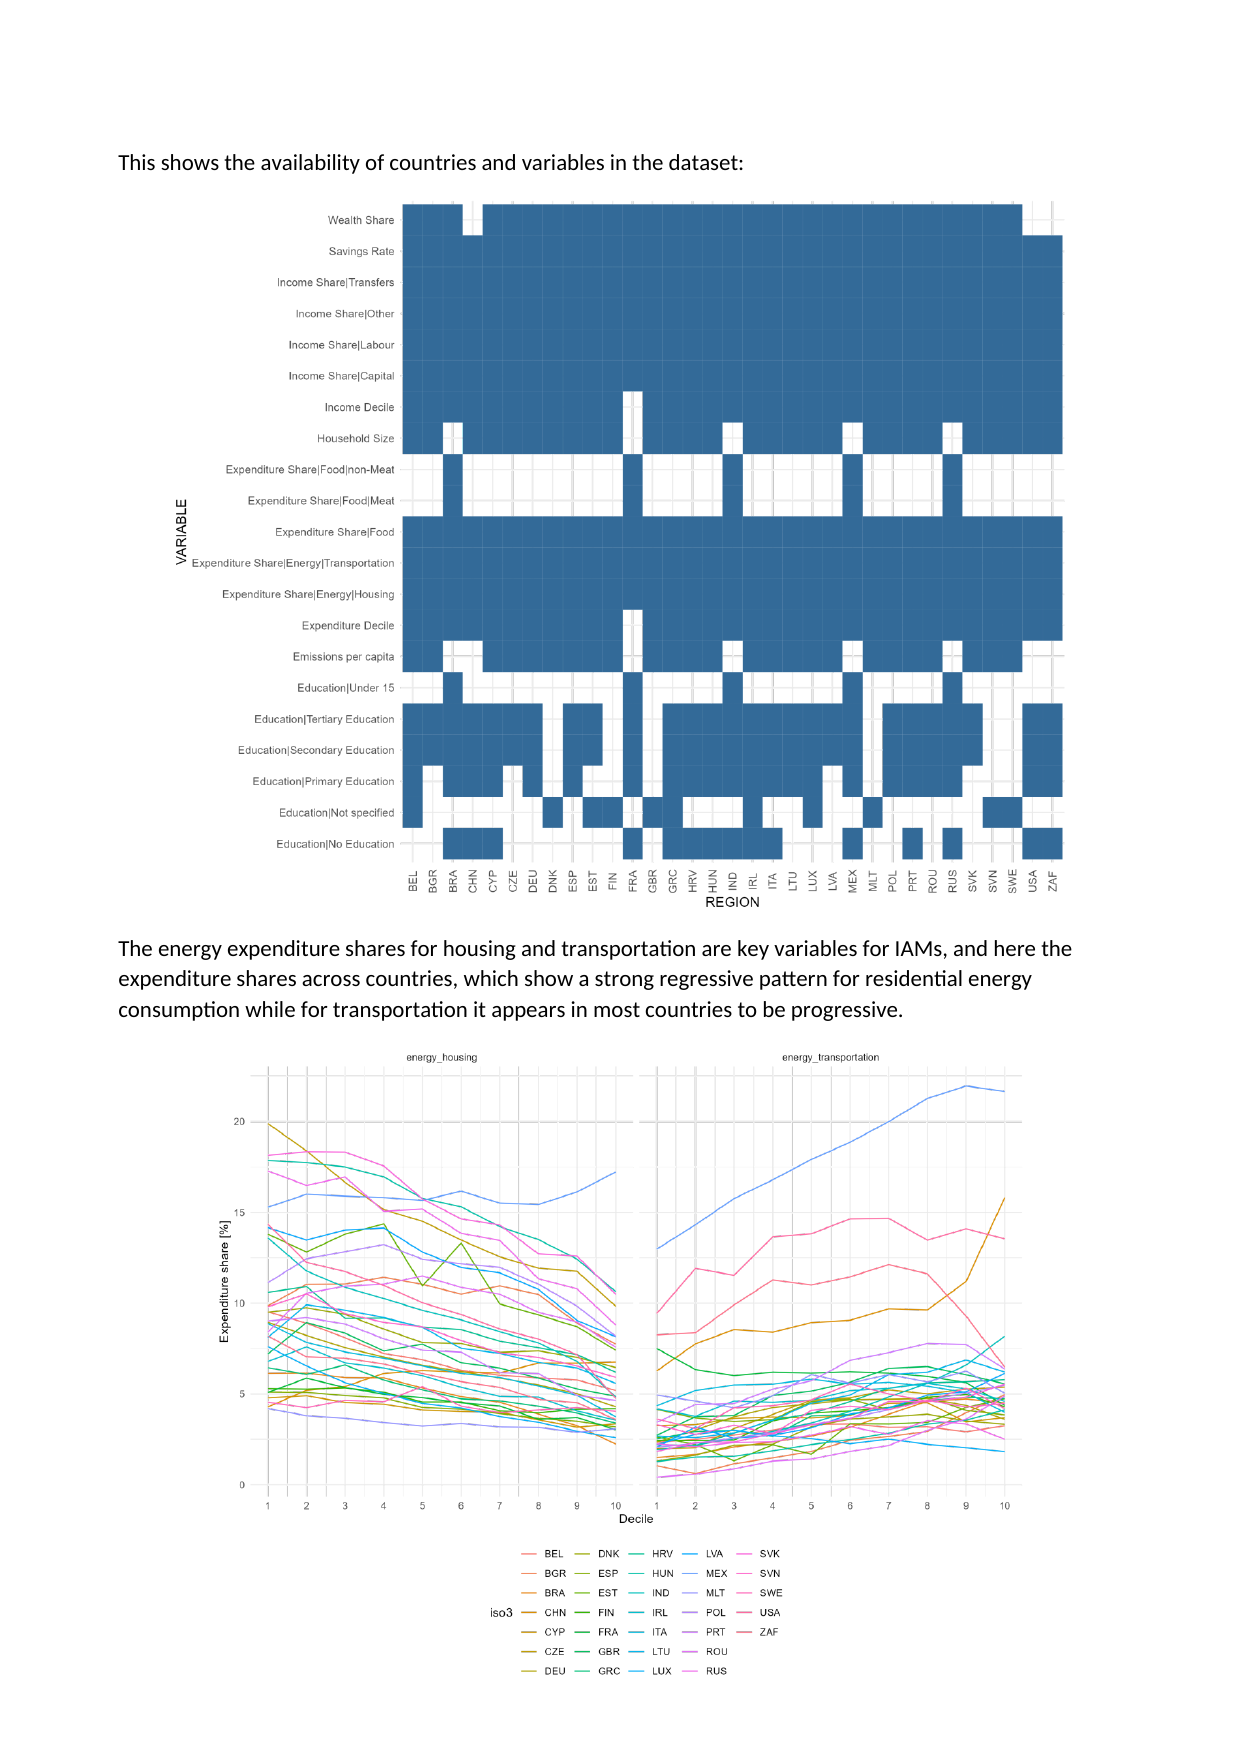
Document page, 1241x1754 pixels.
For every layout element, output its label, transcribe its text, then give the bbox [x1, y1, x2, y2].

text This shows the availability of countries and variables in the dataset: [118, 148, 1122, 176]
picture [213, 1041, 1028, 1693]
picture [169, 194, 1071, 916]
text The energy expenditure shares for housing and transportation are key variables for IAMs, and here the expenditure shares across countries, which show a strong regressive pattern for residential energy consumption while for transportation it appears in most countries to be progressive. [118, 934, 1122, 1023]
